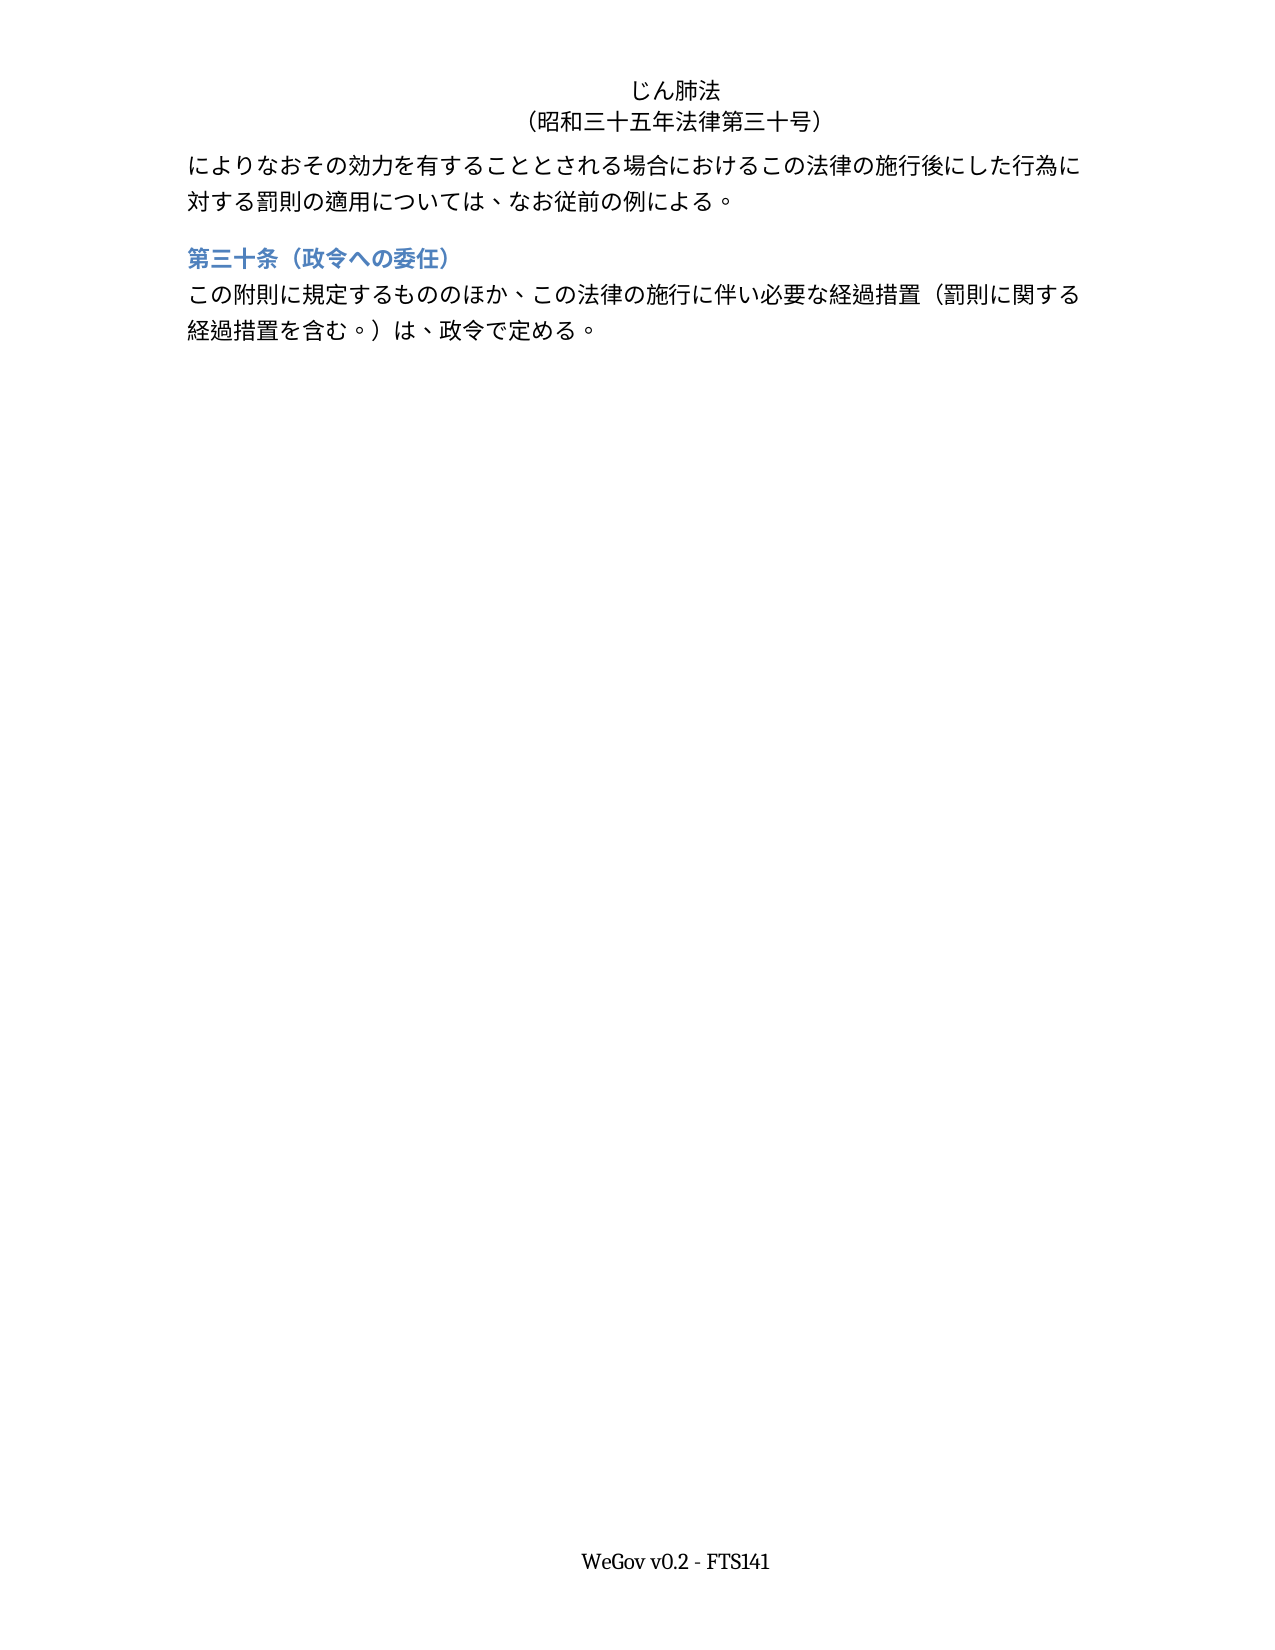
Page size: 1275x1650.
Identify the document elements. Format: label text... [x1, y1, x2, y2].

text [187, 150, 1087, 217]
text この附則に規定するもののほか、この法律の施行に伴い必要な経過措置（罰則に関する経過措置を含む。）は、政令で定める。 [187, 279, 1087, 346]
subtitle 第三十条（政令への委任） [187, 243, 1087, 274]
